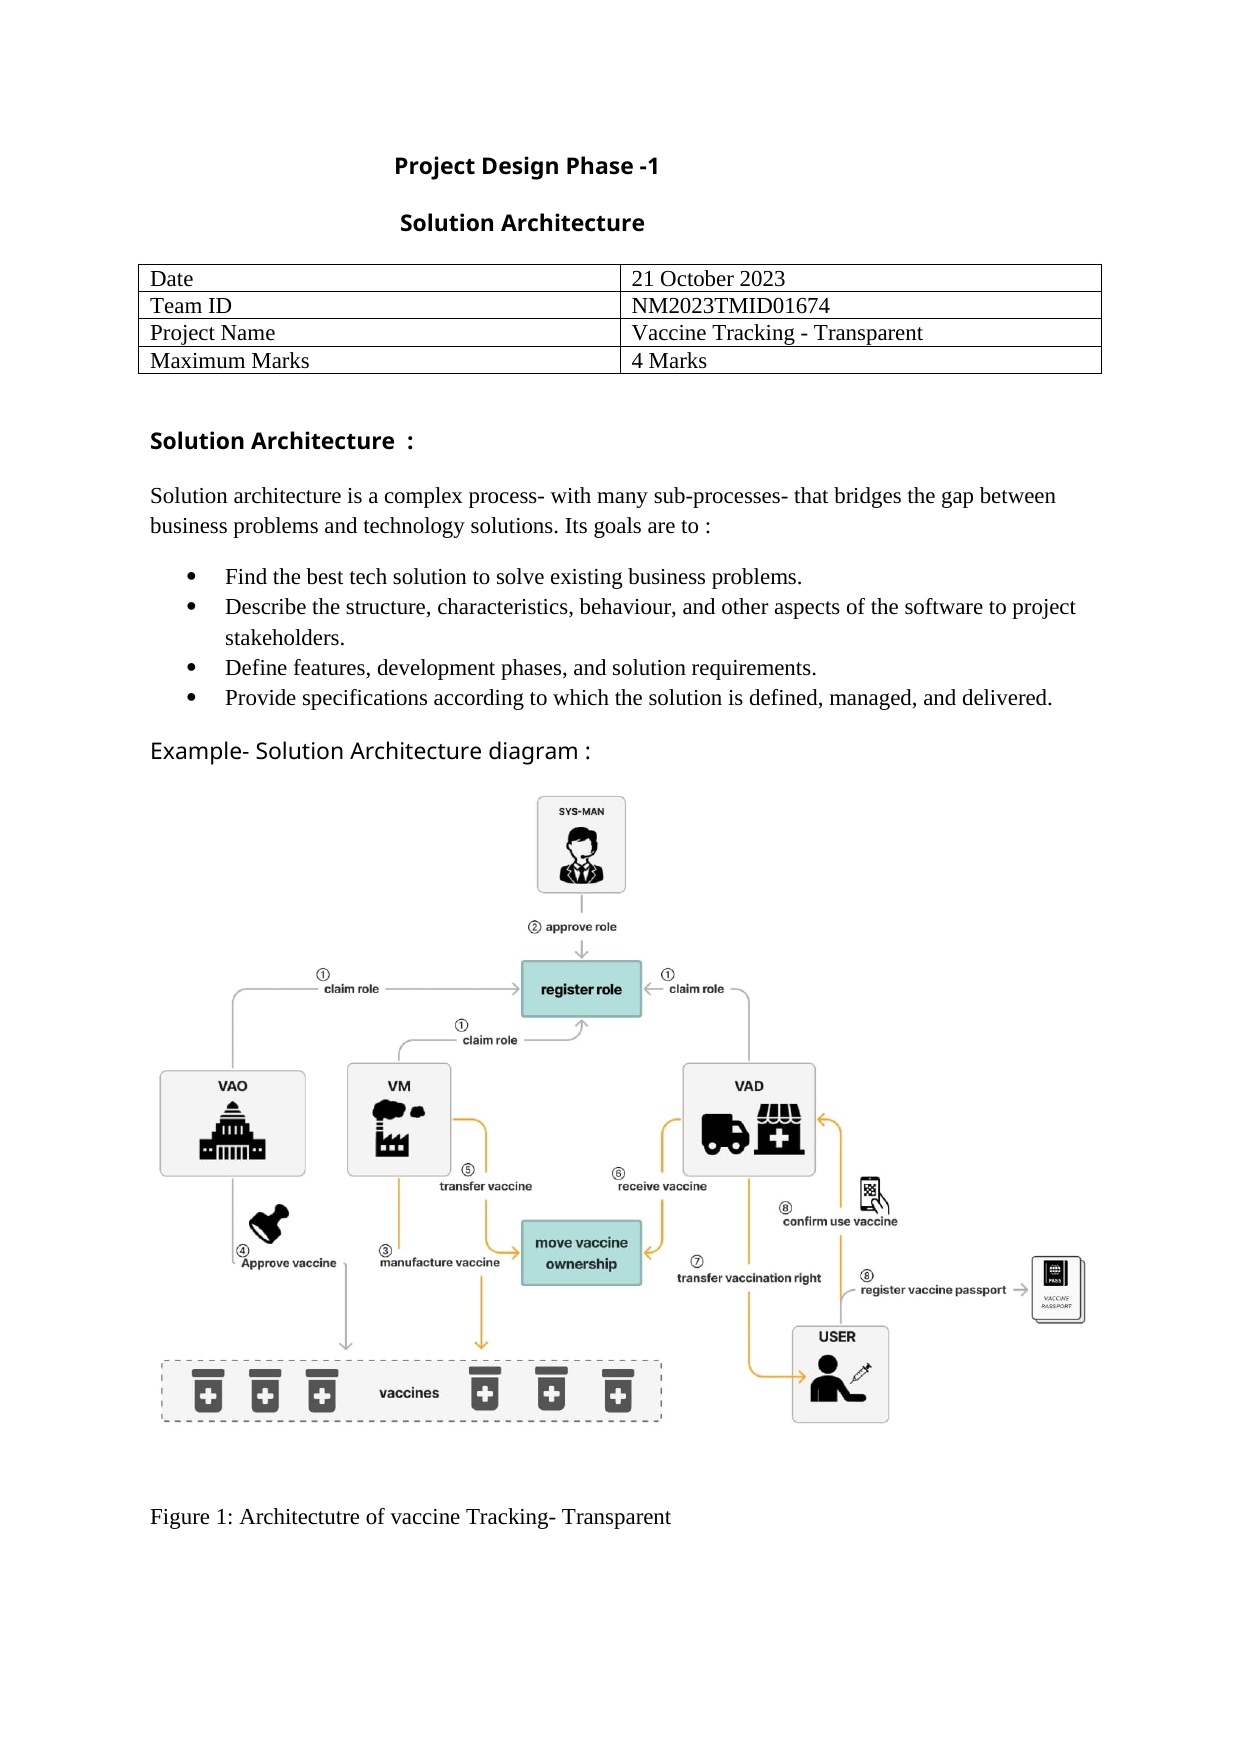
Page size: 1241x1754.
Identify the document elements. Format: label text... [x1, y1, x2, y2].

table_header 21 October 2023 [621, 265, 1101, 291]
table_cell 4 Marks [621, 347, 1101, 373]
list Describe the structure, characteristics, behaviour, and other aspects of the software to project stakeholders. [187, 593, 1090, 650]
list Provide specifications according to which the solution is defined, managed, and delivered. [187, 684, 1090, 710]
table_cell Team ID [139, 292, 620, 318]
text Solution Architecture [150, 207, 1090, 238]
text Example- Solution Architecture diagram : [150, 735, 1090, 766]
text Figure 1: Architectutre of vaccine Tracking- Transparent [150, 1503, 1090, 1530]
table_cell Project Name [139, 319, 620, 346]
list Define features, development phases, and solution requirements. [187, 654, 1090, 680]
table_cell NM2023TMID01674 [621, 292, 1101, 318]
table_cell Maximum Marks [139, 347, 620, 373]
picture [150, 791, 1091, 1428]
table_cell Vaccine Tracking - Transparent [621, 319, 1101, 346]
list Find the best tech solution to solve existing business problems. [187, 563, 1090, 589]
table_header Date [139, 265, 620, 291]
text Solution architecture is a complex process- with many sub-processes- that bridges the gap between business problems and technology solutions. Its goals are to : [150, 482, 1090, 538]
text Project Design Phase -1 [150, 150, 1090, 181]
text Solution Architecture : [150, 425, 1090, 456]
